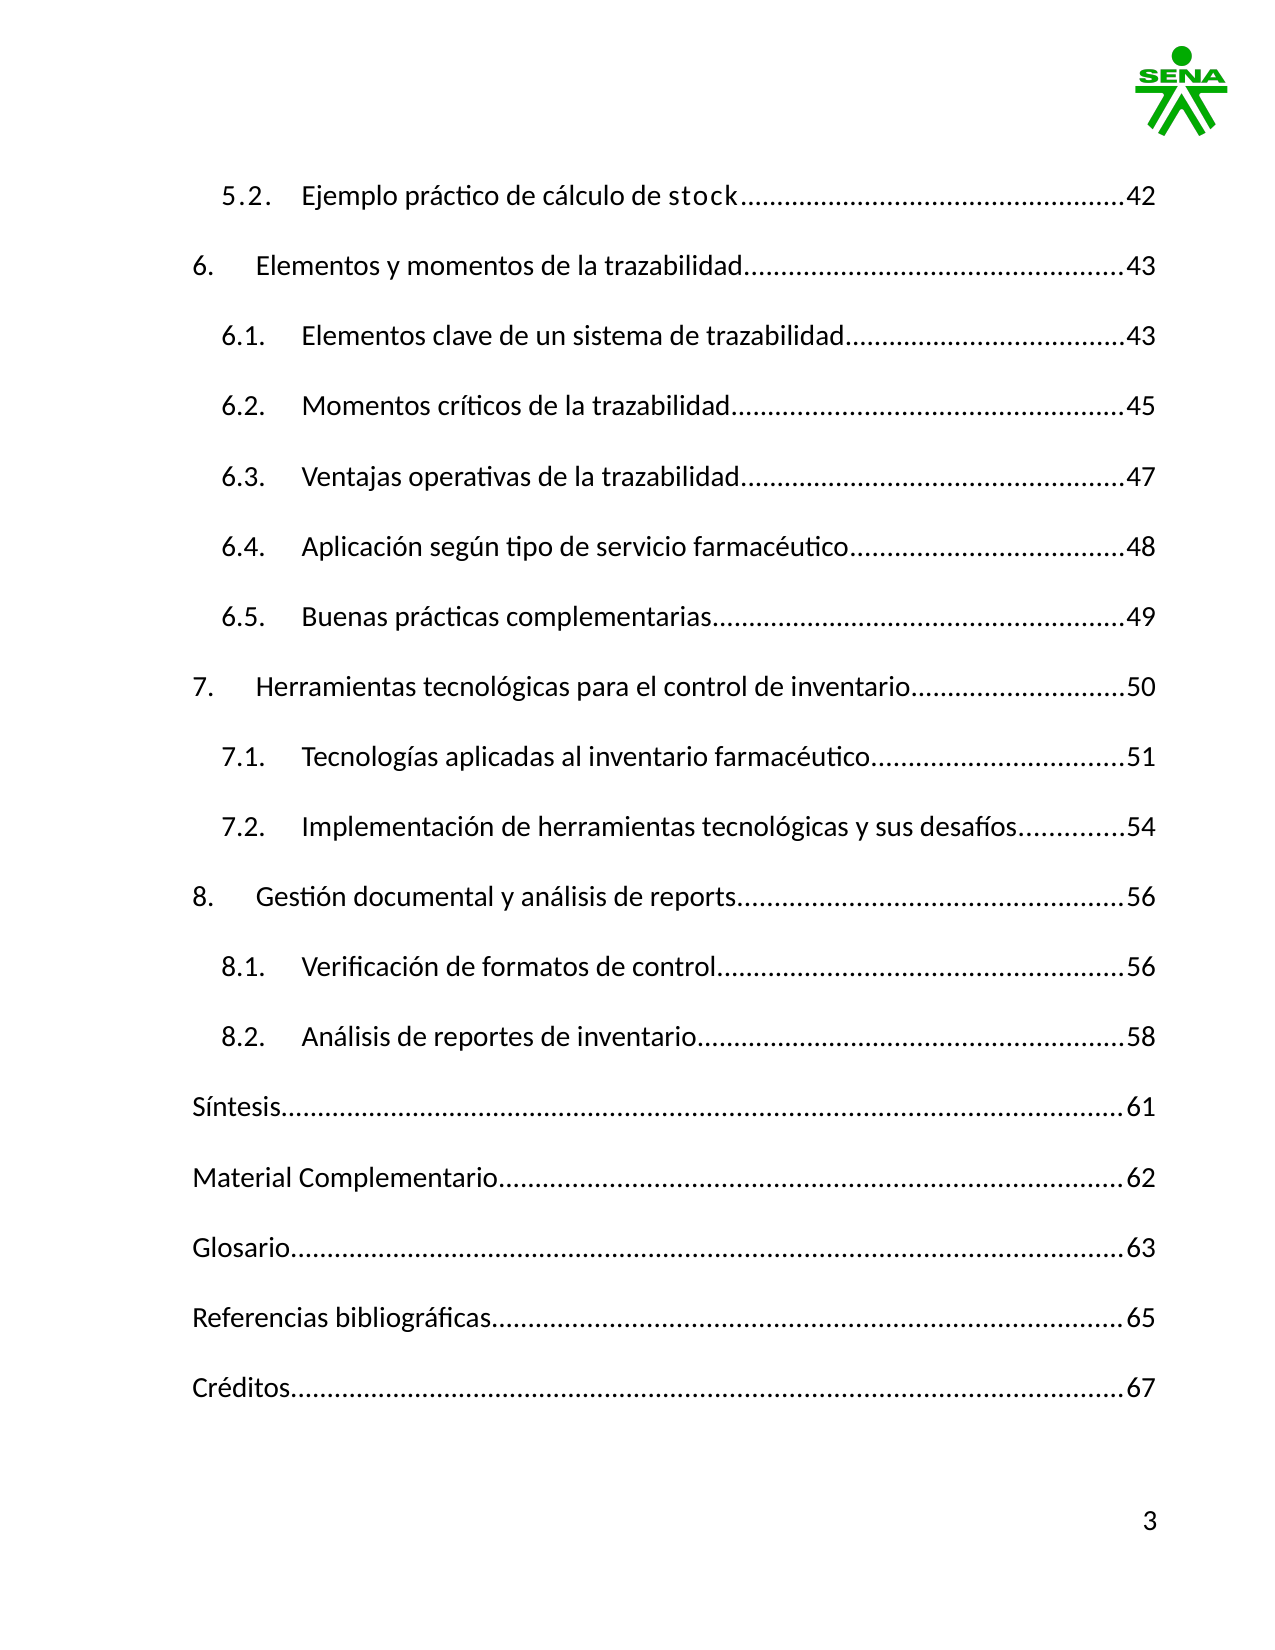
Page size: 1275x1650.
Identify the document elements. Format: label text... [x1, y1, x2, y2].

text 8. Gestión documental y análisis de reports 56 [118, 878, 1157, 914]
text 6.5. Buenas prácticas complementarias 49 [147, 598, 1157, 633]
text 6.3. Ventajas operativas de la trazabilidad 47 [147, 458, 1157, 493]
text 6. Elementos y momentos de la trazabilidad 43 [118, 247, 1157, 283]
text 6.1. Elementos clave de un sistema de trazabilidad 43 [147, 317, 1157, 353]
text 6.4. Aplicación según tipo de servicio farmacéutico 48 [147, 528, 1157, 563]
text Créditos 67 [118, 1369, 1157, 1404]
text 6.2. Momentos críticos de la trazabilidad 45 [147, 387, 1157, 423]
text Referencias bibliográficas 65 [118, 1299, 1157, 1334]
text 8.2. Análisis de reportes de inventario 58 [147, 1018, 1157, 1054]
text 8.1. Verificación de formatos de control 56 [147, 948, 1157, 984]
text 7.1. Tecnologías aplicadas al inventario farmacéutico 51 [147, 738, 1157, 774]
text Glosario 63 [118, 1229, 1157, 1264]
text Material Complementario 62 [118, 1159, 1157, 1194]
text Síntesis 61 [118, 1088, 1157, 1124]
text 7.2. Implementación de herramientas tecnológicas y sus desafíos 54 [147, 808, 1157, 844]
picture [1135, 46, 1228, 136]
text 7. Herramientas tecnológicas para el control de inventario 50 [118, 668, 1157, 703]
text 5.2. Ejemplo práctico de cálculo de stock 42 [147, 177, 1157, 213]
